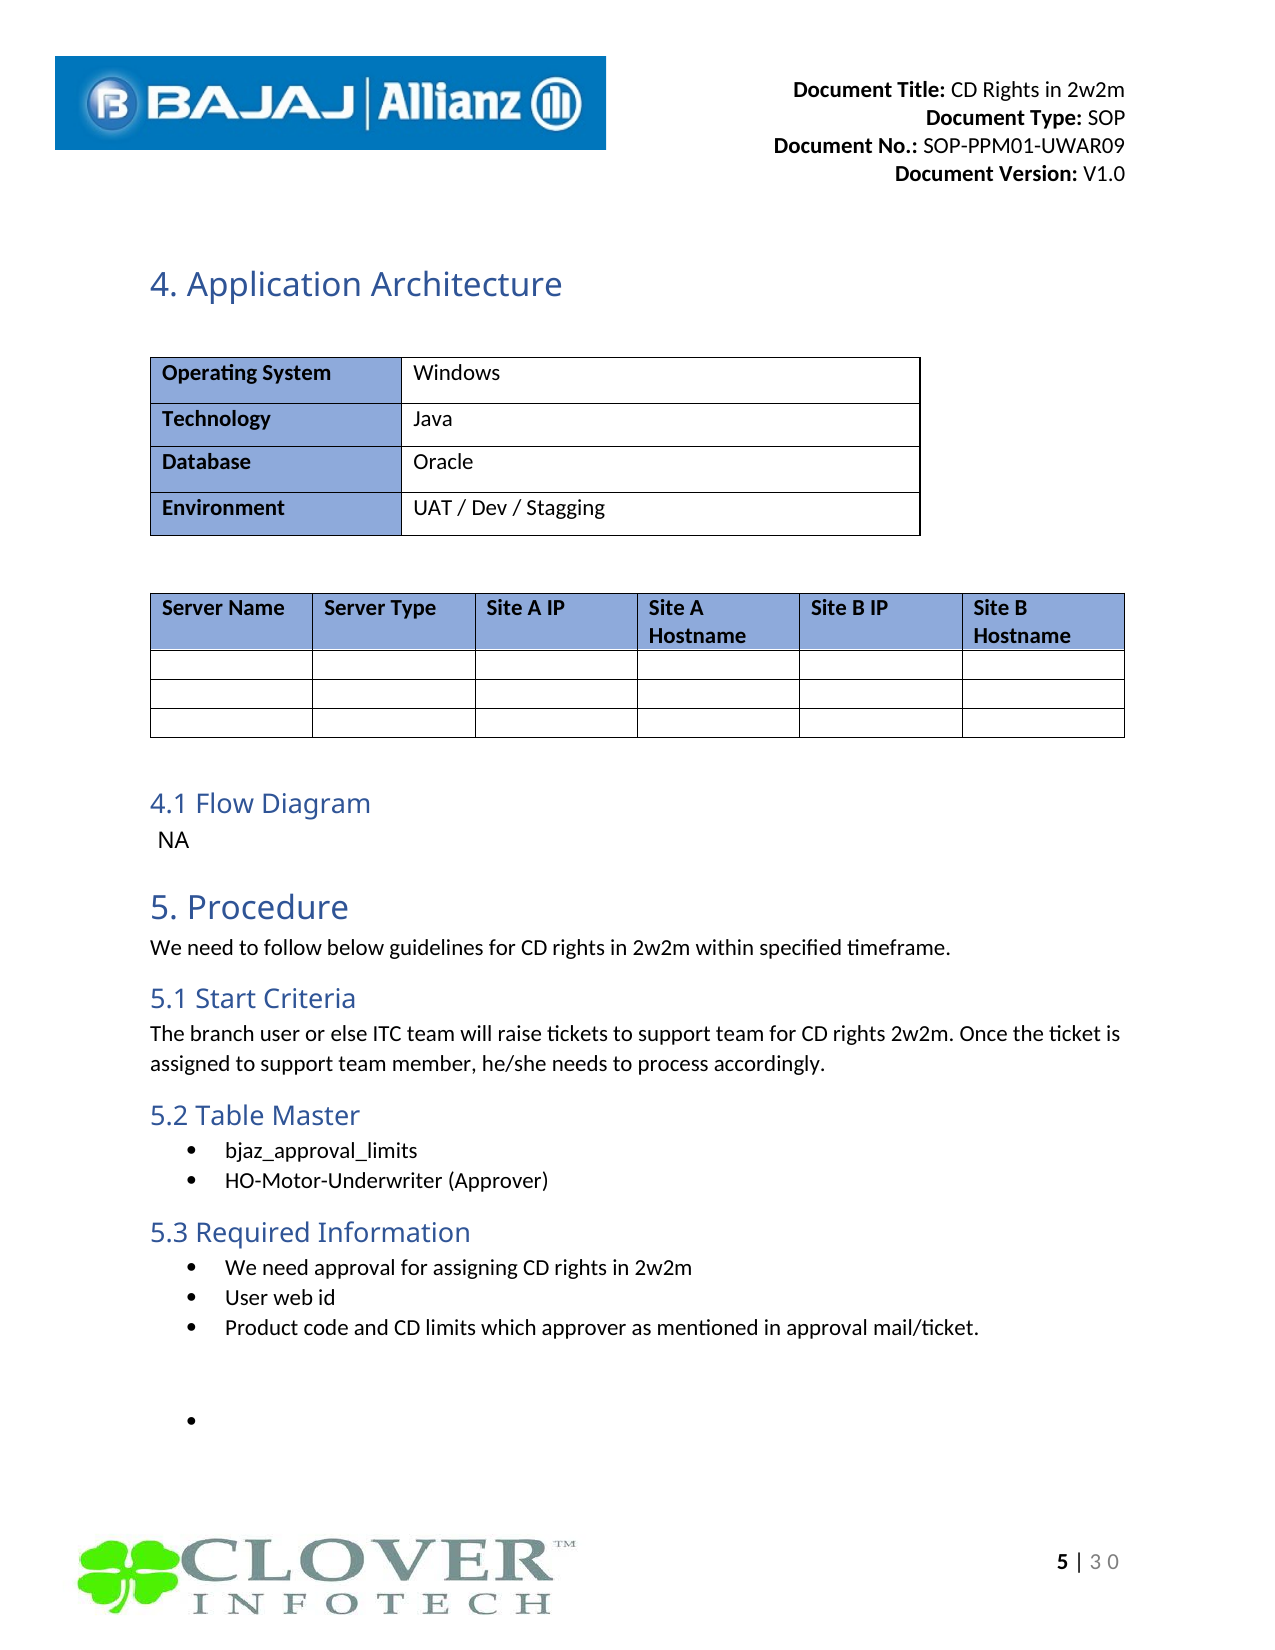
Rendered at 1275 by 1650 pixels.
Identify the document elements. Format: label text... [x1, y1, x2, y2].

subtitle 5.1 Start Criteria [150, 979, 1125, 1016]
table_cell Java [402, 404, 919, 446]
picture [62, 1522, 591, 1628]
table_cell [151, 680, 312, 708]
table_header Server Name [151, 594, 312, 649]
list Product code and CD limits which approver as mentioned in approval mail/ticket. [187, 1313, 1125, 1341]
table_header Site B Hostname [963, 594, 1124, 649]
table_cell [313, 709, 475, 737]
text NA [150, 824, 1125, 856]
table_cell [800, 651, 962, 679]
table_cell [963, 651, 1124, 679]
table_cell [963, 680, 1124, 708]
table_cell UAT / Dev / Stagging [402, 493, 919, 535]
table_header Windows [402, 358, 919, 403]
table_cell [476, 680, 637, 708]
subtitle 4. Application Architecture [150, 261, 1125, 306]
subtitle 5.3 Required Information [150, 1213, 1125, 1250]
list User web id [187, 1283, 1125, 1311]
table_cell Environment [151, 493, 401, 535]
table_cell [476, 651, 637, 679]
table_cell Oracle [402, 447, 919, 492]
table_cell [476, 709, 637, 737]
table_cell [151, 651, 312, 679]
table_cell Database [151, 447, 401, 492]
table_cell [800, 709, 962, 737]
table_cell [151, 709, 312, 737]
list HO-Motor-Underwriter (Approver) [187, 1166, 1125, 1194]
table_header Site A IP [476, 594, 637, 649]
list We need approval for assigning CD rights in 2w2m [187, 1253, 1125, 1281]
table_cell [638, 709, 799, 737]
table_header Site A Hostname [638, 594, 799, 649]
table_cell [313, 651, 475, 679]
table_cell [800, 680, 962, 708]
subtitle 5.2 Table Master [150, 1096, 1125, 1133]
subtitle 4.1 Flow Diagram [150, 785, 1125, 822]
table_cell [313, 680, 475, 708]
subtitle 5. Procedure [150, 884, 1125, 929]
table_cell [963, 709, 1124, 737]
table_header Server Type [313, 594, 475, 649]
list bjaz_approval_limits [187, 1136, 1125, 1164]
picture [55, 56, 607, 150]
table_cell [638, 651, 799, 679]
table_header Operating System [151, 358, 401, 403]
table_cell [638, 680, 799, 708]
text The branch user or else ITC team will raise tickets to support team for CD rights 2w2m. Once the ticket is assigned to support team member, he/she needs to process accordingly. [150, 1019, 1125, 1077]
text We need to follow below guidelines for CD rights in 2w2m within specified timeframe. [150, 933, 1125, 961]
table_cell Technology [151, 404, 401, 446]
table_header Site B IP [800, 594, 962, 649]
